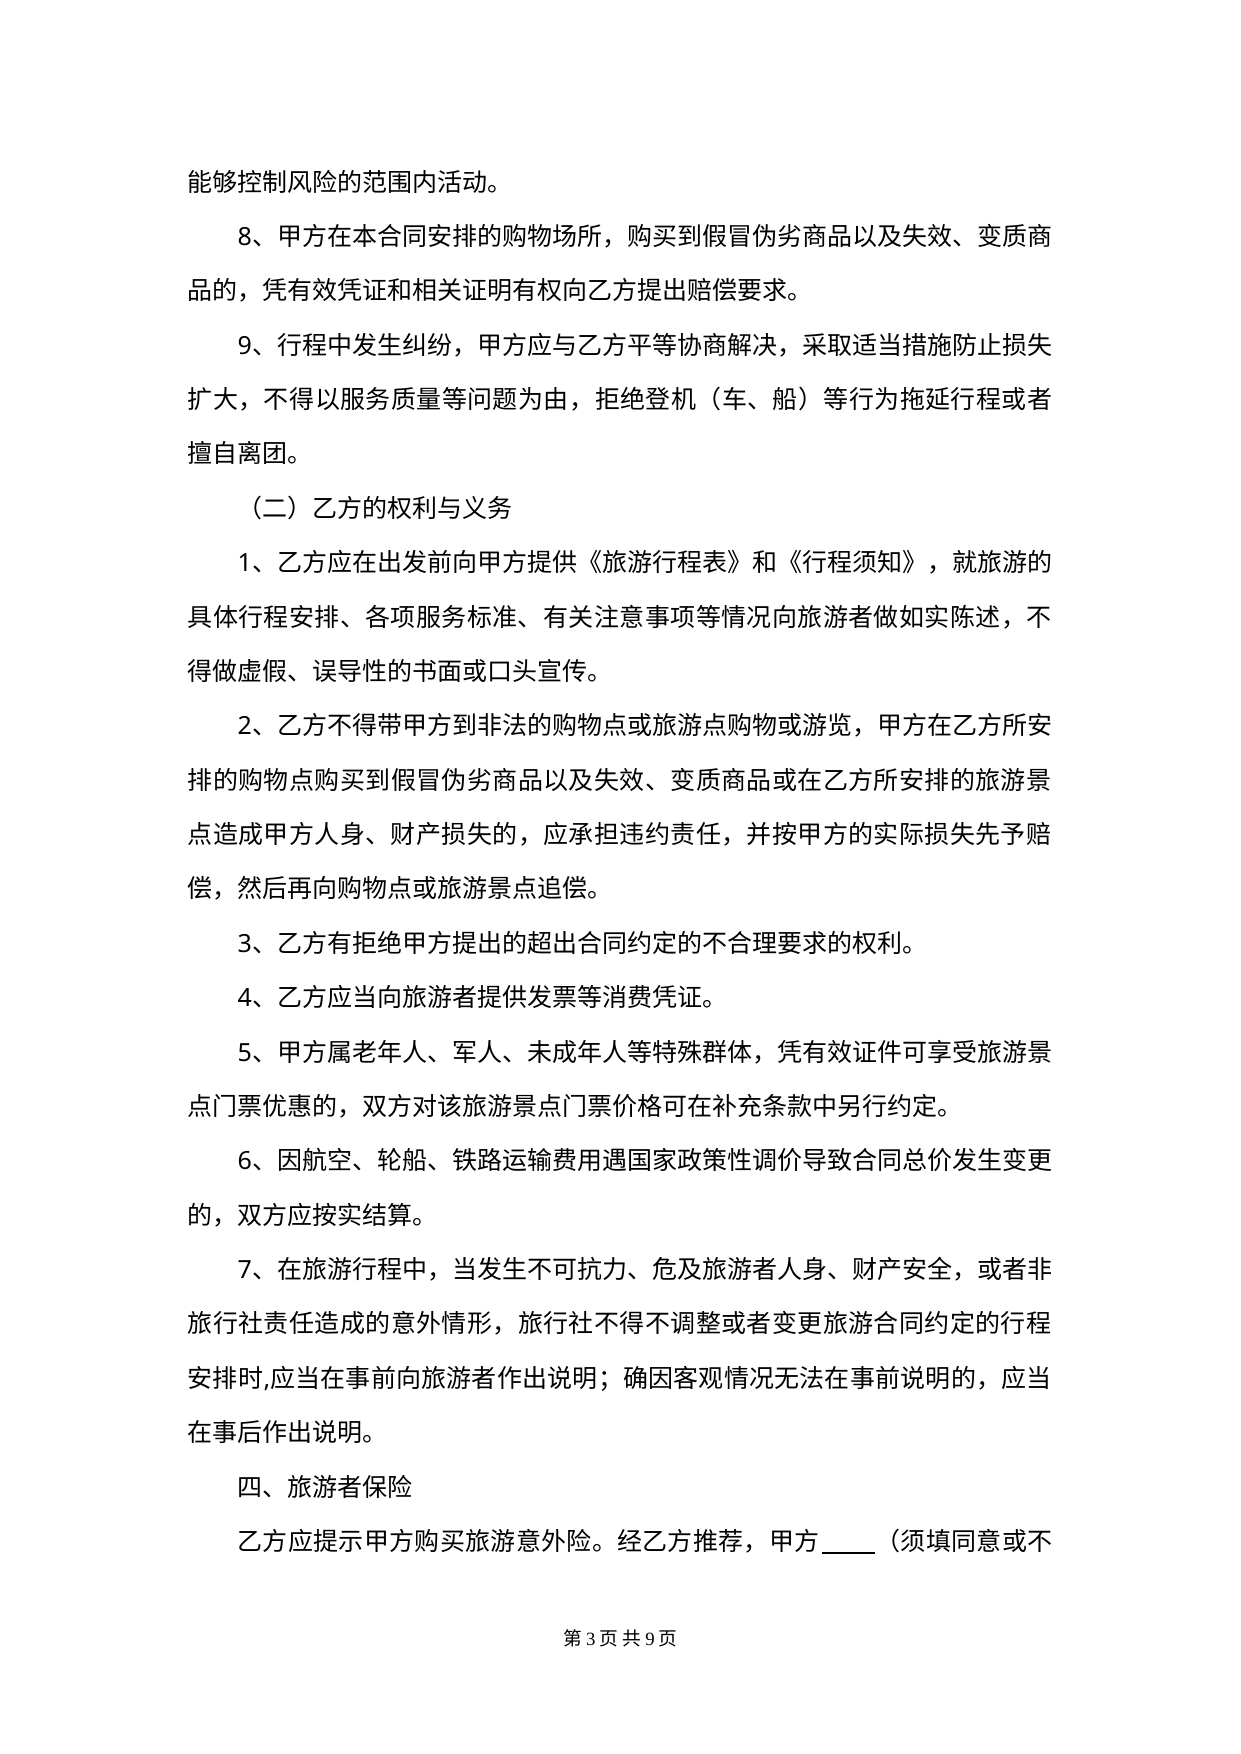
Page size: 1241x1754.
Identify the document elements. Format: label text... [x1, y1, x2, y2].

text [187, 1521, 1053, 1558]
text 9、行程中发生纠纷，甲方应与乙方平等协商解决，采取适当措施防止损失扩大，不得以服务质量等问题为由，拒绝登机（车、船）等行为拖延行程或者擅自离团。 [187, 325, 1053, 470]
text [187, 162, 1053, 198]
text 1、乙方应在出发前向甲方提供《旅游行程表》和《行程须知》，就旅游的具体行程安排、各项服务标准、有关注意事项等情况向旅游者做如实陈述，不得做虚假、误导性的书面或口头宣传。 2、乙方不得带甲方到非法的购物点或旅游点购物或游览，甲方在乙方所安排的购物点购买到假冒伪劣商品以及失效、变质商品或在乙方所安排的旅游景点造成甲方人身、财产损失的，应承担违约责任，并按甲方的实际损失先予赔偿，然后再向购物点或旅游景点追偿。 [187, 543, 1053, 905]
text 5、甲方属老年人、军人、未成年人等特殊群体，凭有效证件可享受旅游景点门票优惠的，双方对该旅游景点门票价格可在补充条款中另行约定。 [187, 1032, 1053, 1123]
text 4、乙方应当向旅游者提供发票等消费凭证。 [187, 978, 1053, 1014]
text （二）乙方的权利与义务 [187, 488, 1053, 524]
text 3、乙方有拒绝甲方提出的超出合同约定的不合理要求的权利。 [187, 923, 1053, 959]
text 7、在旅游行程中，当发生不可抗力、危及旅游者人身、财产安全，或者非旅行社责任造成的意外情形，旅行社不得不调整或者变更旅游合同约定的行程安排时,应当在事前向旅游者作出说明；确因客观情况无法在事前说明的，应当在事后作出说明。 [187, 1249, 1053, 1449]
text 四、旅游者保险 [187, 1467, 1053, 1503]
text 6、因航空、轮船、铁路运输费用遇国家政策性调价导致合同总价发生变更的，双方应按实结算。 [187, 1141, 1053, 1231]
text 8、甲方在本合同安排的购物场所，购买到假冒伪劣商品以及失效、变质商品的，凭有效凭证和相关证明有权向乙方提出赔偿要求。 [187, 216, 1053, 307]
